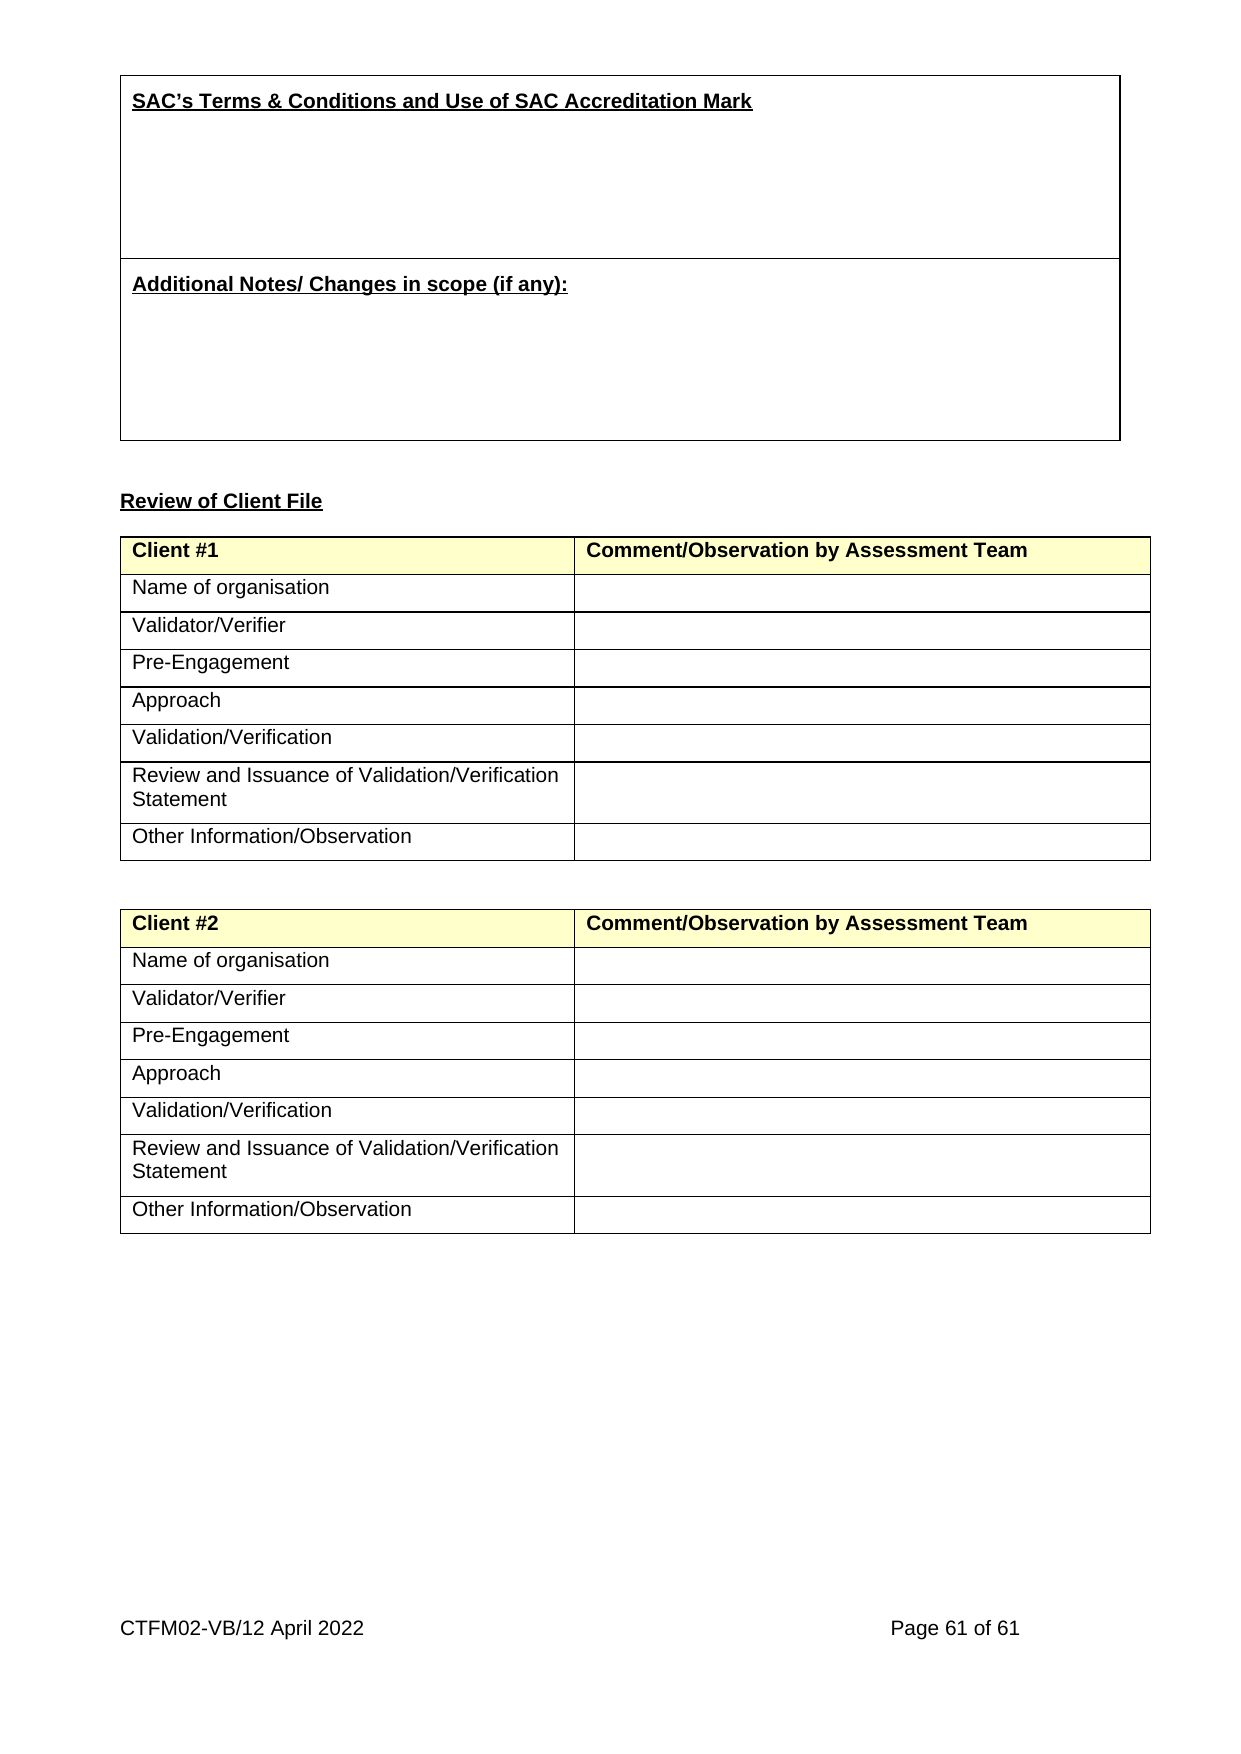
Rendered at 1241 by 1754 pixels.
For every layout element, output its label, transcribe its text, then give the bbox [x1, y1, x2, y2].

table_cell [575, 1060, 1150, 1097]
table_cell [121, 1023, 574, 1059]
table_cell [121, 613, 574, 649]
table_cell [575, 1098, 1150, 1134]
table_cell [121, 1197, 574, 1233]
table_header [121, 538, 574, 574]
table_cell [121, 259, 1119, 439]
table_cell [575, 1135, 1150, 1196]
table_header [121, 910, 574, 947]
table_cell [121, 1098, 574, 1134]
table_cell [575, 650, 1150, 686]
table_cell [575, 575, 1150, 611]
text Review of Client File [120, 488, 1120, 512]
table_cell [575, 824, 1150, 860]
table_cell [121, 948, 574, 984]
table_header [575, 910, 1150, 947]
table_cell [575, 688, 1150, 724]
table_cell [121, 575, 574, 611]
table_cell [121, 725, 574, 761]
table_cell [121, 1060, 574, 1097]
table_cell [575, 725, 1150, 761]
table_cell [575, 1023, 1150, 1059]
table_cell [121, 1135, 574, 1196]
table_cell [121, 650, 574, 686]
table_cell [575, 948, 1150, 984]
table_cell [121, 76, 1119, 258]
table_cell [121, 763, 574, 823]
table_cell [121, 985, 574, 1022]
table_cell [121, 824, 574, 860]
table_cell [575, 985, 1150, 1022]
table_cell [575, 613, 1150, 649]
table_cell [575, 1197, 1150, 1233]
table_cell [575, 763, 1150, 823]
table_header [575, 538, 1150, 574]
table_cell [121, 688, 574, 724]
